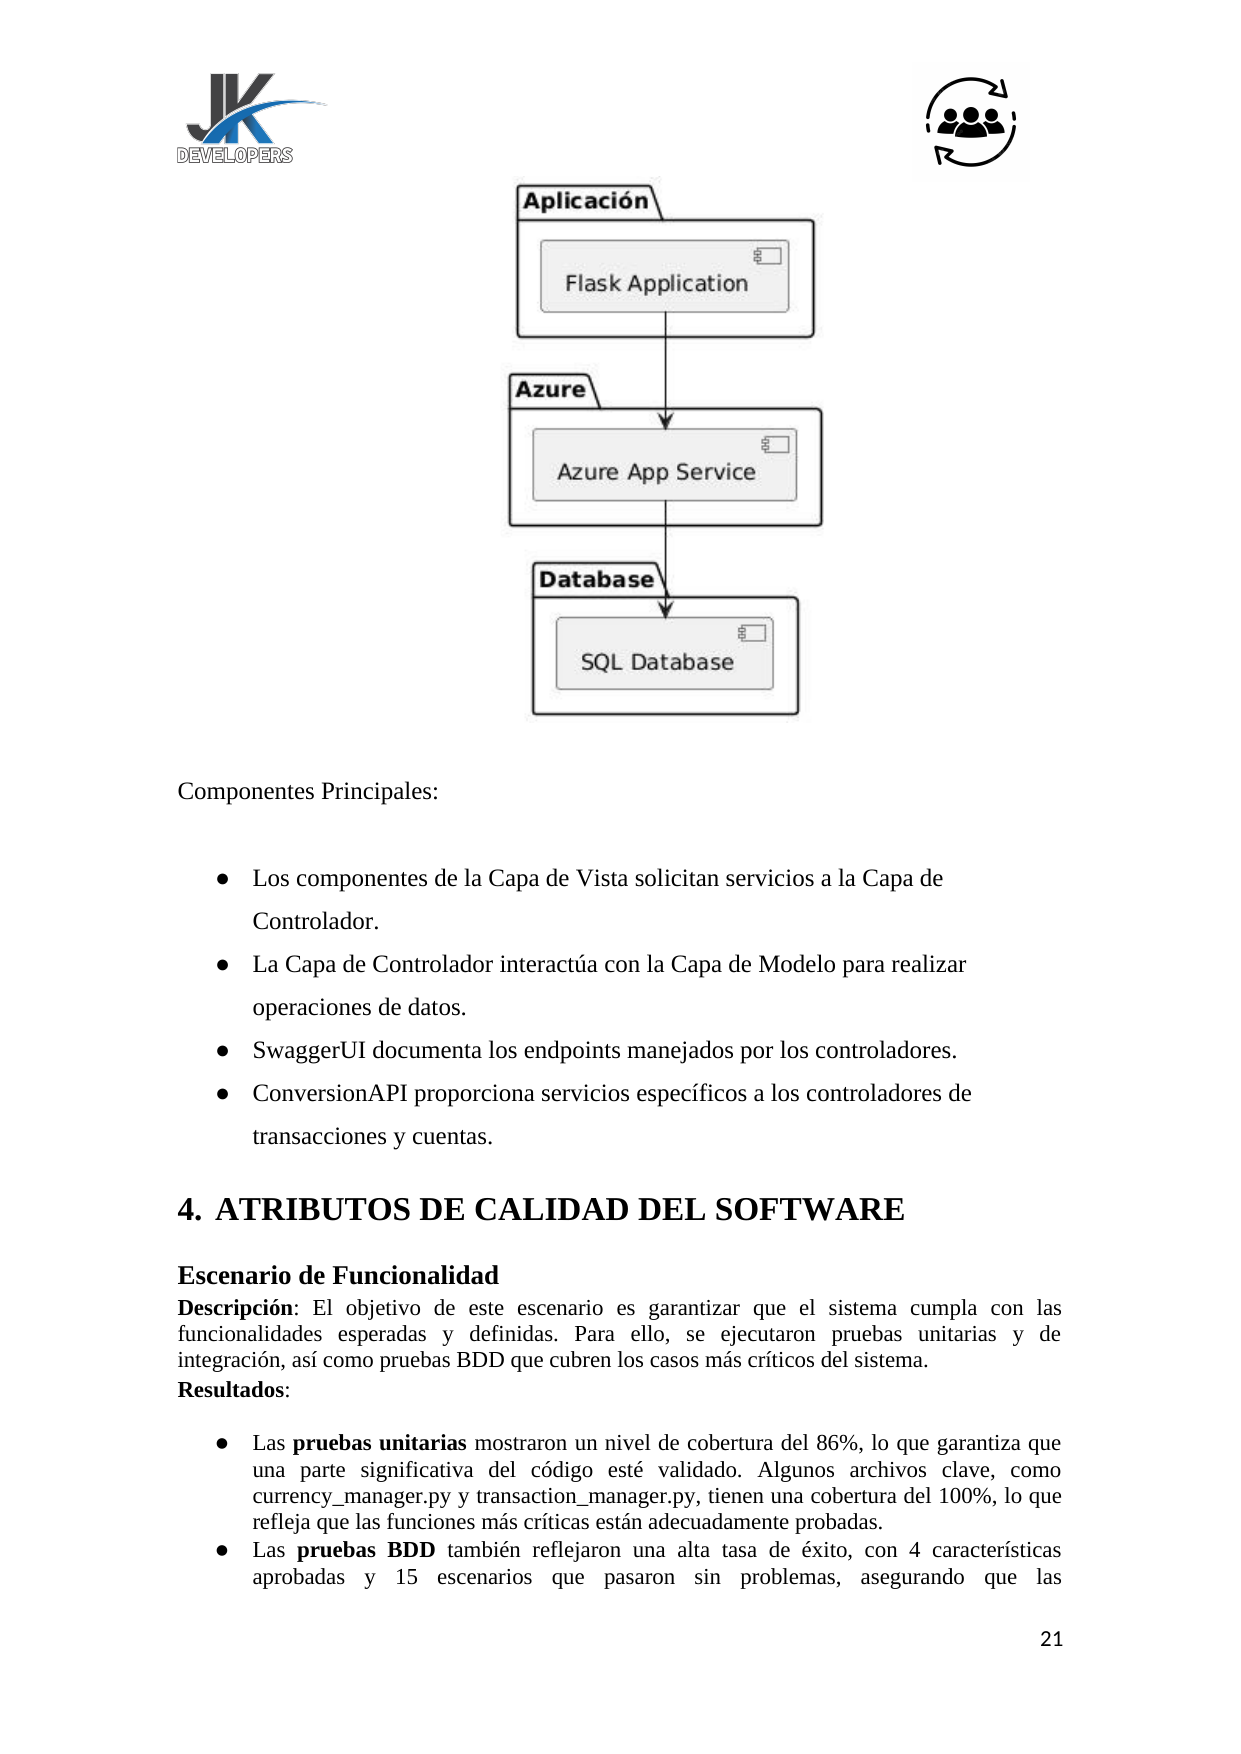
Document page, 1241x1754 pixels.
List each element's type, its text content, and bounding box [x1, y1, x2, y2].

subtitle ATRIBUTOS DE CALIDAD DEL SOFTWARE [177, 1189, 1063, 1228]
picture [911, 62, 1031, 182]
list ConversionAPI proporciona servicios específicos a los controladores de transacciones y cuentas. [215, 1078, 1063, 1150]
subtitle Escenario de Funcionalidad [177, 1259, 1063, 1290]
list SwaggerUI documenta los endpoints manejados por los controladores. [215, 1035, 1063, 1064]
list Los componentes de la Capa de Vista solicitan servicios a la Capa de Controlador. [215, 863, 1063, 934]
text Descripción: El objetivo de este escenario es garantizar que el sistema cumpla con las funcionalidades esperadas y definidas. Para ello, se ejecutaron pruebas unitarias y de integración, así como pruebas BDD que cubren los casos más críticos del sistema. [177, 1294, 1063, 1373]
list La Capa de Controlador interactúa con la Capa de Modelo para realizar operaciones de datos. [215, 949, 1063, 1021]
text Resultados: [177, 1376, 1063, 1403]
list Las pruebas unitarias mostraron un nivel de cobertura del 86%, lo que garantiza que una parte significativa del código esté validado. Algunos archivos clave, como currency_manager.py y transaction_manager.py, tienen una cobertura del 100%, lo que refleja que las funciones más críticas están adecuadamente probadas. [215, 1428, 1063, 1535]
picture [177, 73, 328, 163]
text Componentes Principales: [177, 776, 1063, 805]
picture [500, 176, 824, 723]
